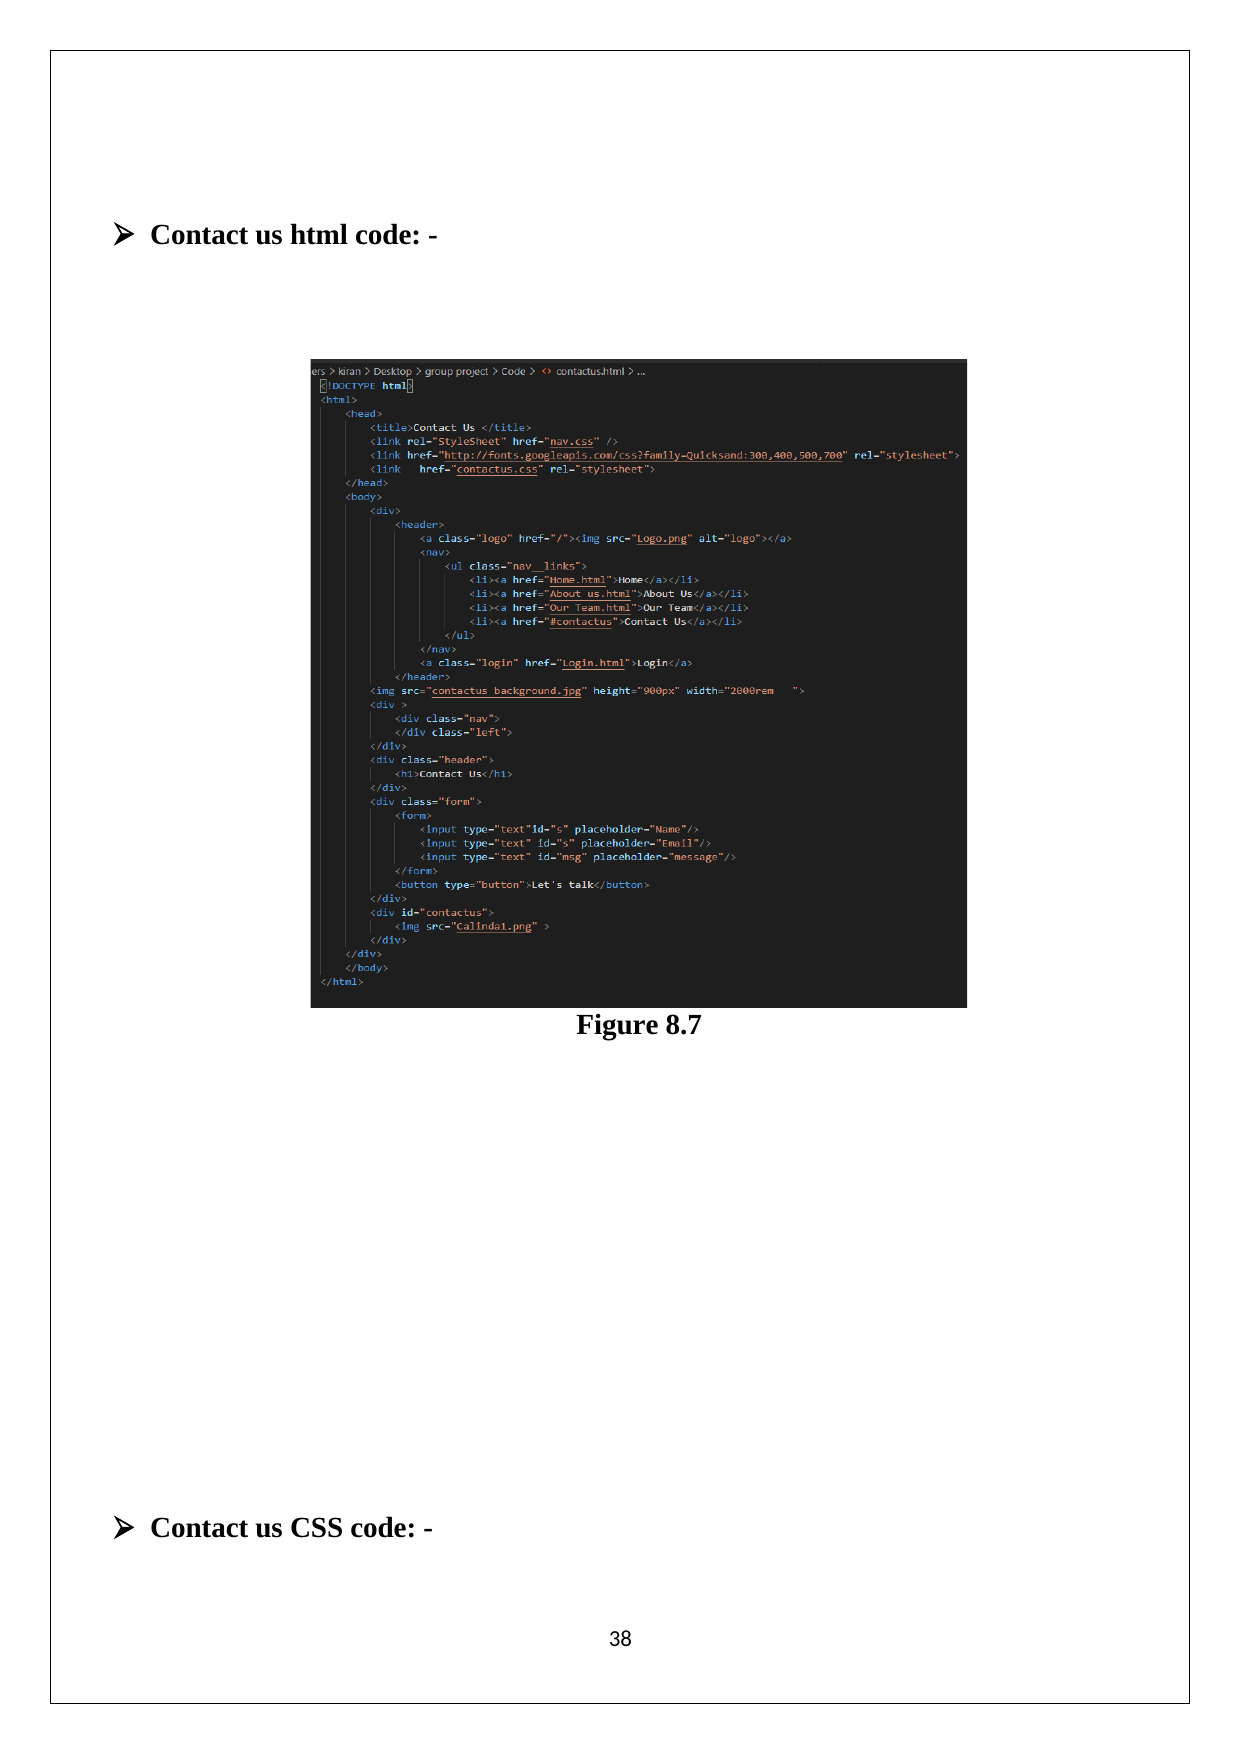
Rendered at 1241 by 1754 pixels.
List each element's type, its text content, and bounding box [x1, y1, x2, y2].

list Contact us CSS code: - [112, 1511, 1090, 1544]
picture [310, 359, 968, 1008]
text Figure 8.7 [187, 1007, 1090, 1041]
list Contact us html code: - [112, 217, 1090, 251]
